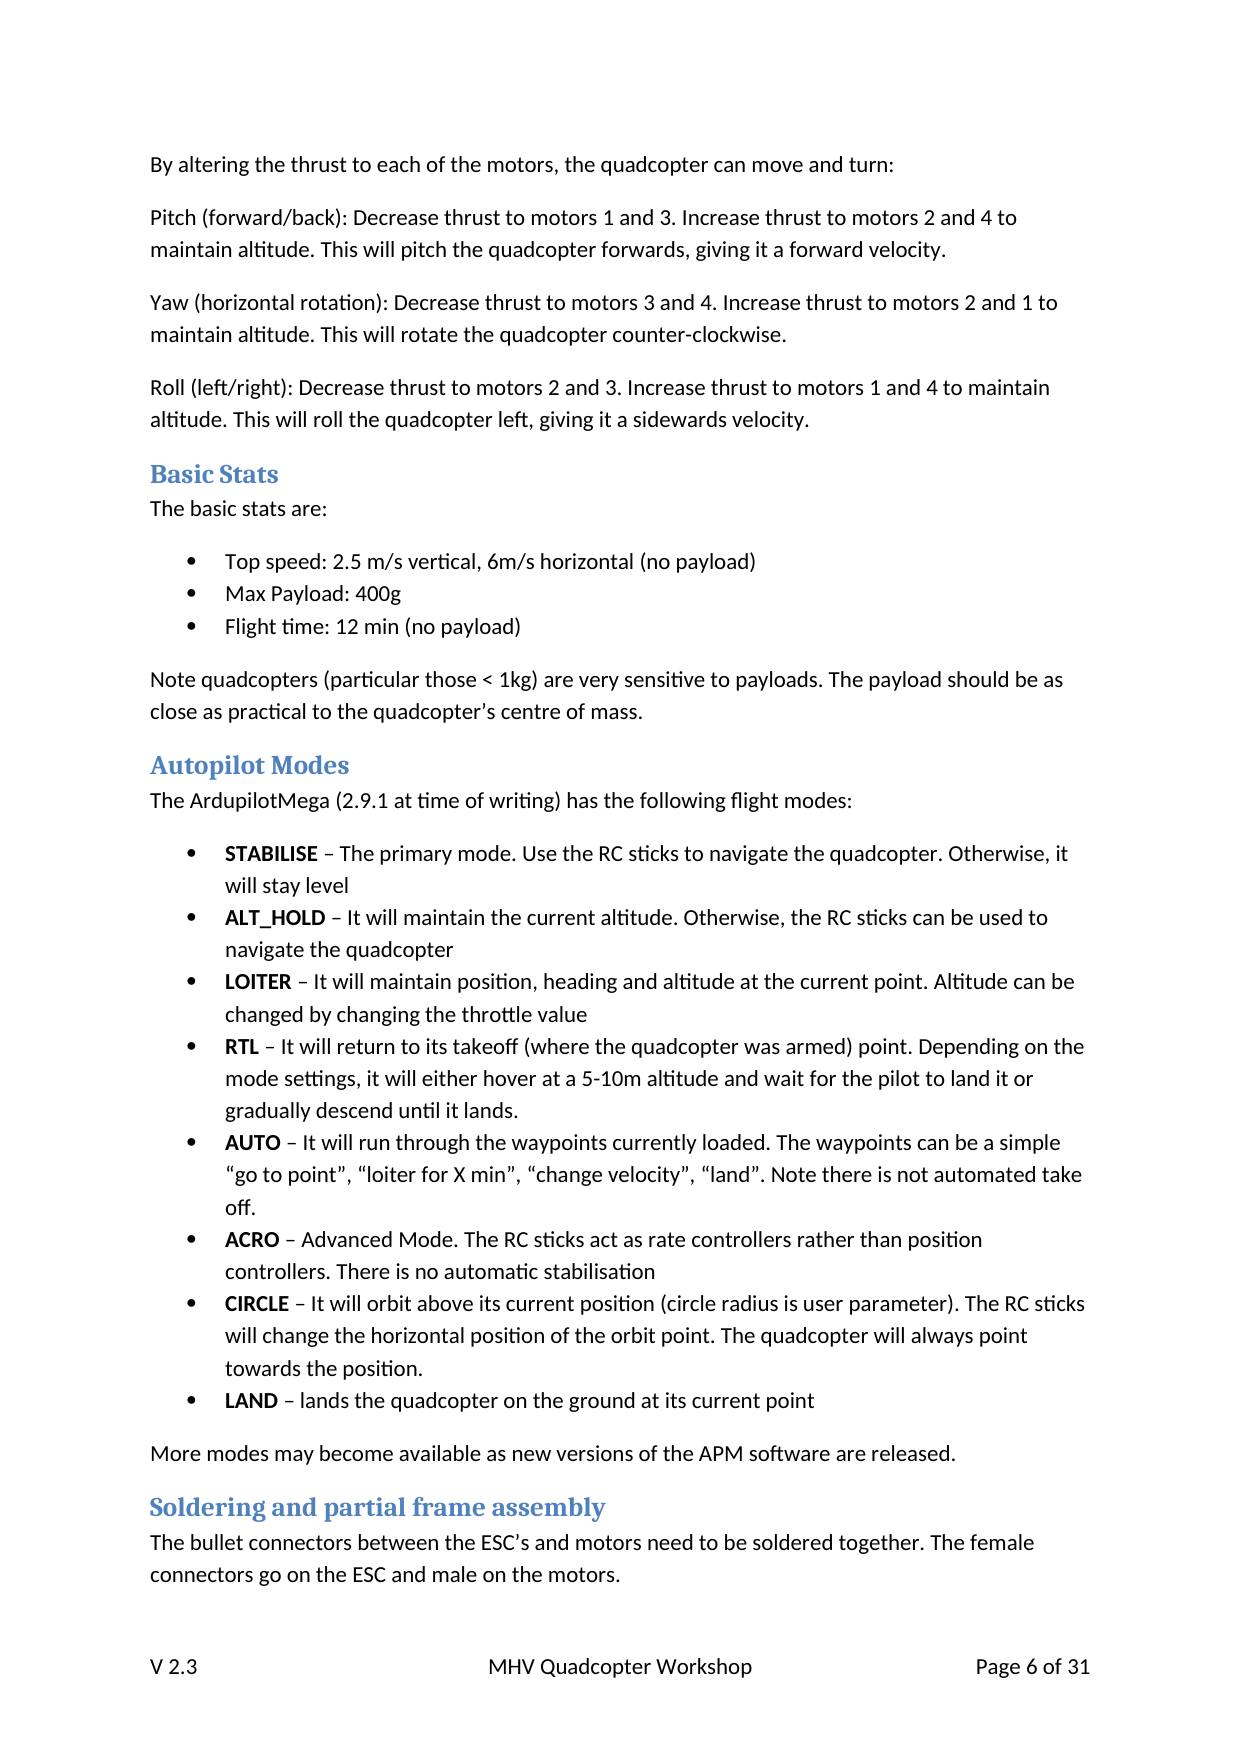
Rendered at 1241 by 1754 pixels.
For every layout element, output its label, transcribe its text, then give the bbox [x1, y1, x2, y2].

text The ArdupilotMega (2.9.1 at time of writing) has the following flight modes: [150, 786, 1090, 814]
list AUTO – It will run through the waypoints currently loaded. The waypoints can be a simple “go to point”, “loiter for X min”, “change velocity”, “land”. Note there is not automated take off. [187, 1128, 1090, 1221]
list ACRO – Advanced Mode. The RC sticks act as rate controllers rather than position controllers. There is no automatic stabilisation [187, 1225, 1090, 1285]
text The bullet connectors between the ESC’s and motors need to be soldered together. The female connectors go on the ESC and male on the motors. [150, 1528, 1090, 1588]
text The basic stats are: [150, 494, 1090, 522]
text Pitch (forward/back): Decrease thrust to motors 1 and 3. Increase thrust to motors 2 and 4 to maintain altitude. This will pitch the quadcopter forwards, giving it a forward velocity. [150, 203, 1090, 263]
list CIRCLE – It will orbit above its current position (circle radius is user parameter). The RC sticks will change the horizontal position of the orbit point. The quadcopter will always point towards the position. [187, 1289, 1090, 1382]
list LAND – lands the quadcopter on the ground at its current point [187, 1386, 1090, 1414]
list RTL – It will return to its takeoff (where the quadcopter was armed) point. Depending on the mode settings, it will either hover at a 5-10m altitude and wait for the pilot to land it or gradually descend until it lands. [187, 1032, 1090, 1124]
subtitle Basic Stats [150, 459, 1090, 490]
list ALT_HOLD – It will maintain the current altitude. Otherwise, the RC sticks can be used to navigate the quadcopter [187, 903, 1090, 963]
text Roll (left/right): Decrease thrust to motors 2 and 3. Increase thrust to motors 1 and 4 to maintain altitude. This will roll the quadcopter left, giving it a sidewards velocity. [150, 373, 1090, 434]
text Yaw (horizontal rotation): Decrease thrust to motors 3 and 4. Increase thrust to motors 2 and 1 to maintain altitude. This will rotate the quadcopter counter-clockwise. [150, 288, 1090, 348]
list Flight time: 12 min (no payload) [187, 612, 1090, 640]
subtitle Autopilot Modes [150, 750, 1090, 781]
list LOITER – It will maintain position, heading and altitude at the current point. Altitude can be changed by changing the throttle value [187, 967, 1090, 1028]
list Max Payload: 400g [187, 579, 1090, 608]
text Note quadcopters (particular those < 1kg) are very sensitive to payloads. The payload should be as close as practical to the quadcopter’s centre of mass. [150, 665, 1090, 725]
text By altering the thrust to each of the motors, the quadcopter can move and turn: [150, 150, 1090, 178]
text More modes may become available as new versions of the APM software are released. [150, 1439, 1090, 1467]
list STABILISE – The primary mode. Use the RC sticks to navigate the quadcopter. Otherwise, it will stay level [187, 839, 1090, 899]
subtitle Soldering and partial frame assembly [150, 1492, 1090, 1523]
list Top speed: 2.5 m/s vertical, 6m/s horizontal (no payload) [187, 547, 1090, 575]
